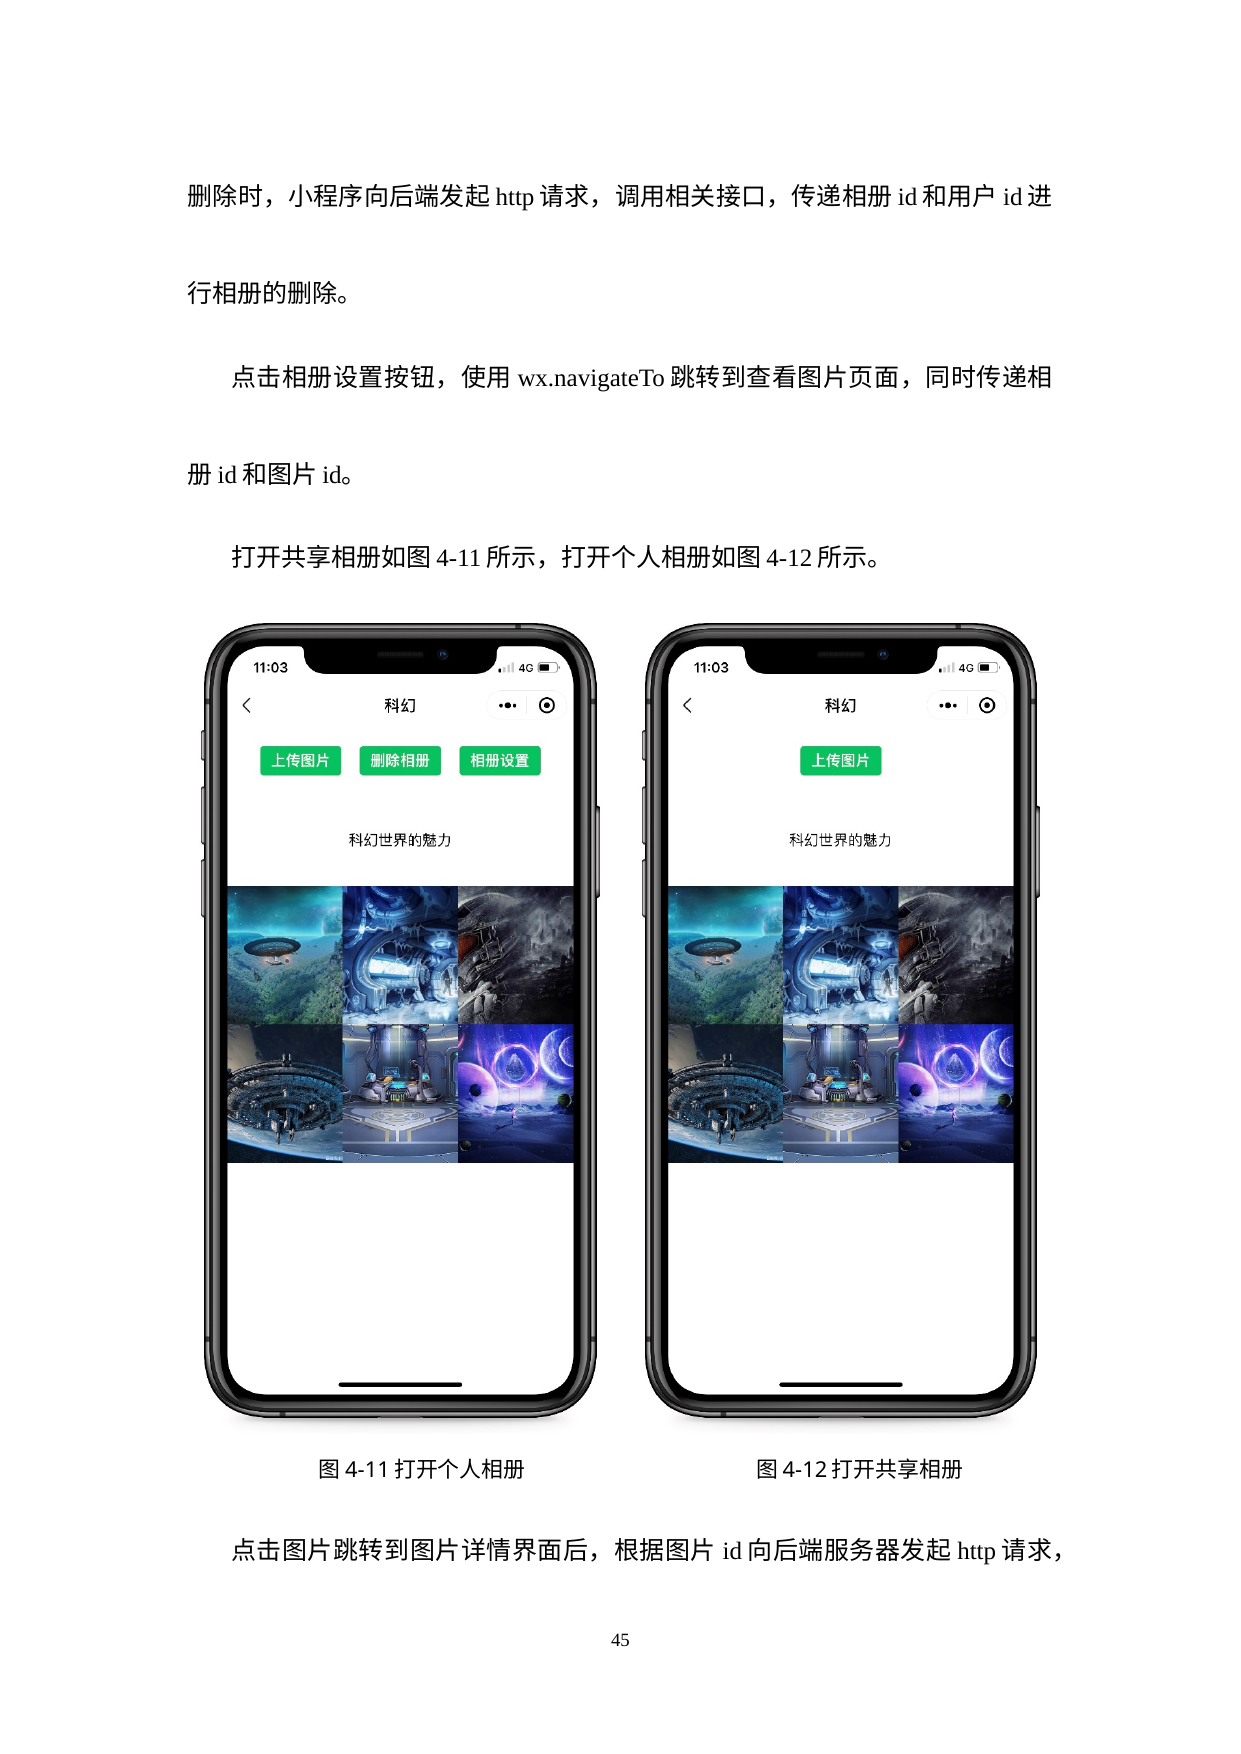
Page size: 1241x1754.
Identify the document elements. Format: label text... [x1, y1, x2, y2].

text 打开共享相册如图4-11所示，打开个人相册如图4-12所示。 [187, 523, 1053, 588]
picture [628, 606, 1053, 1434]
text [187, 1516, 1053, 1581]
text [187, 162, 1053, 324]
picture [187, 606, 613, 1434]
text 点击相册设置按钮，使用wx.navigateTo跳转到查看图片页面，同时传递相册id和图片id。 [187, 343, 1053, 505]
